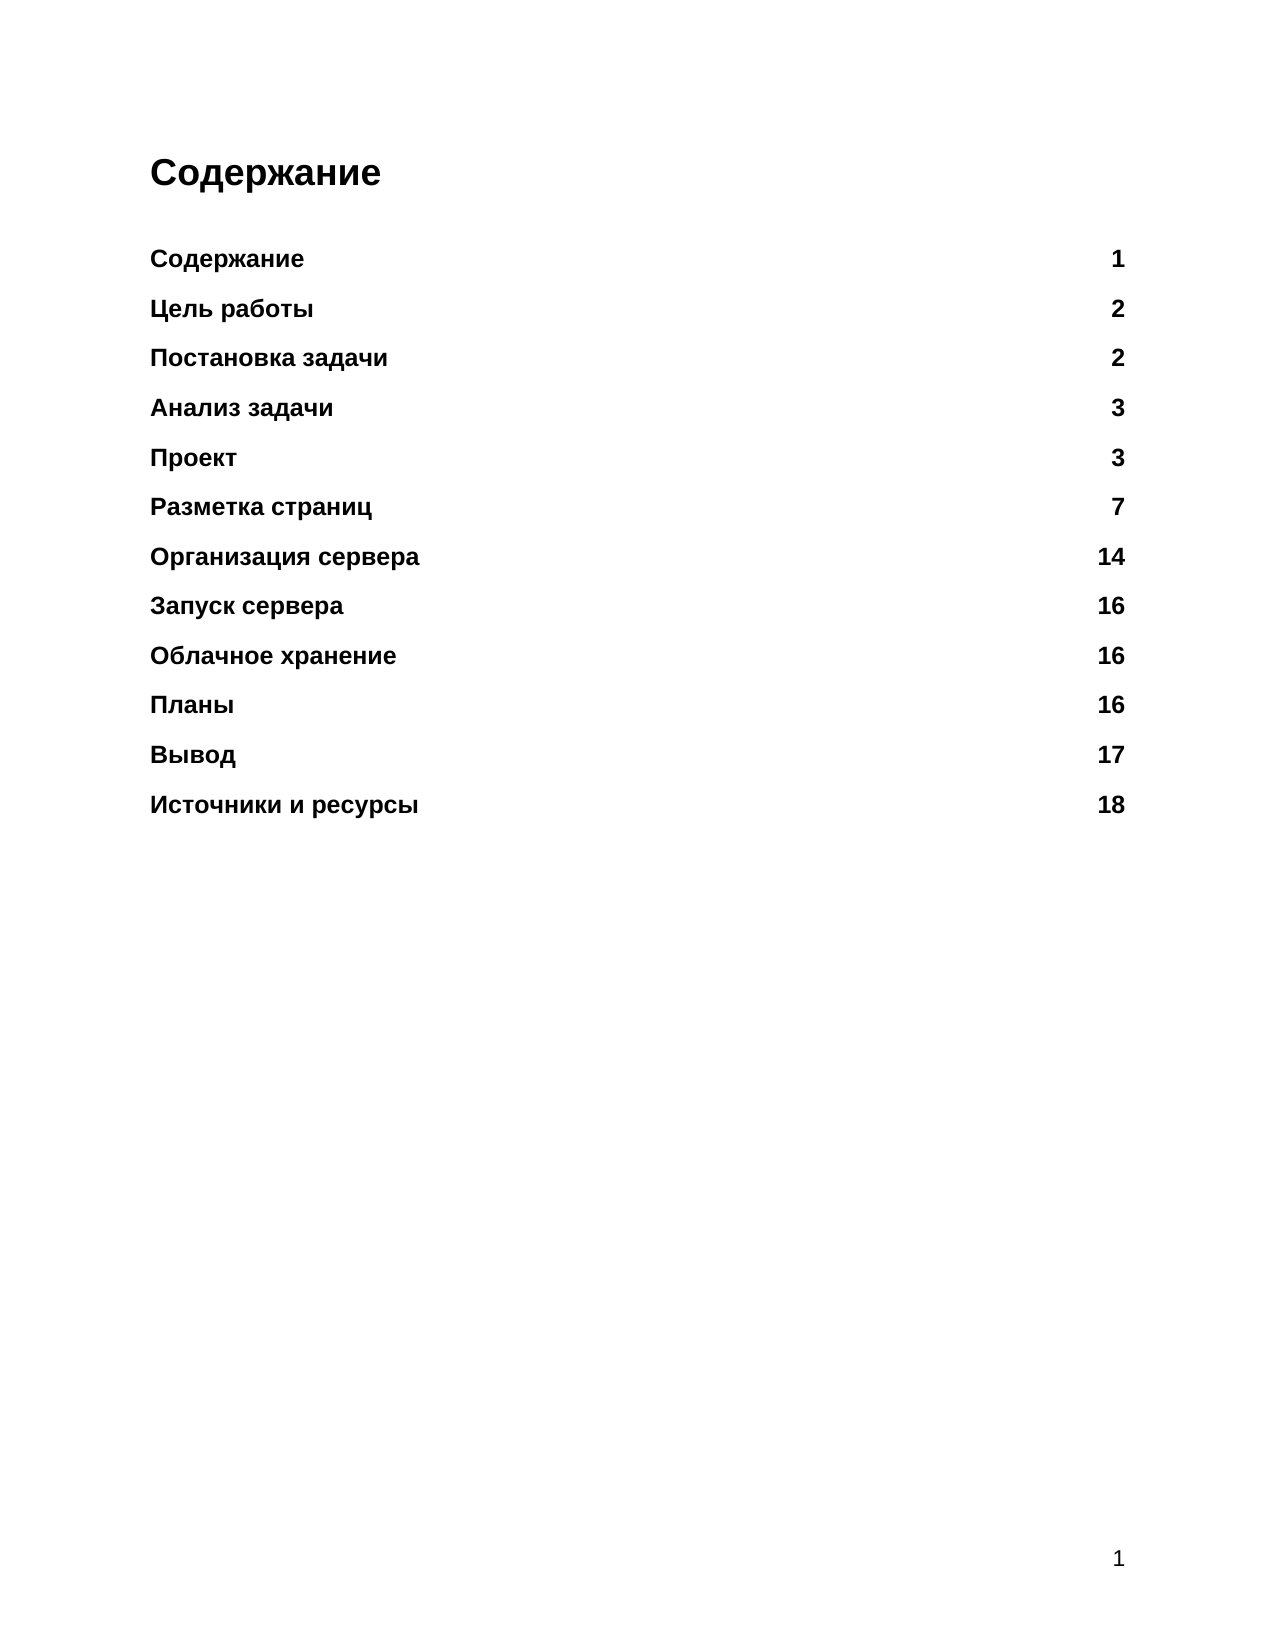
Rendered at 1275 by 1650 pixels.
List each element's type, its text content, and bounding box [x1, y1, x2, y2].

subtitle Содержание [150, 150, 1125, 193]
